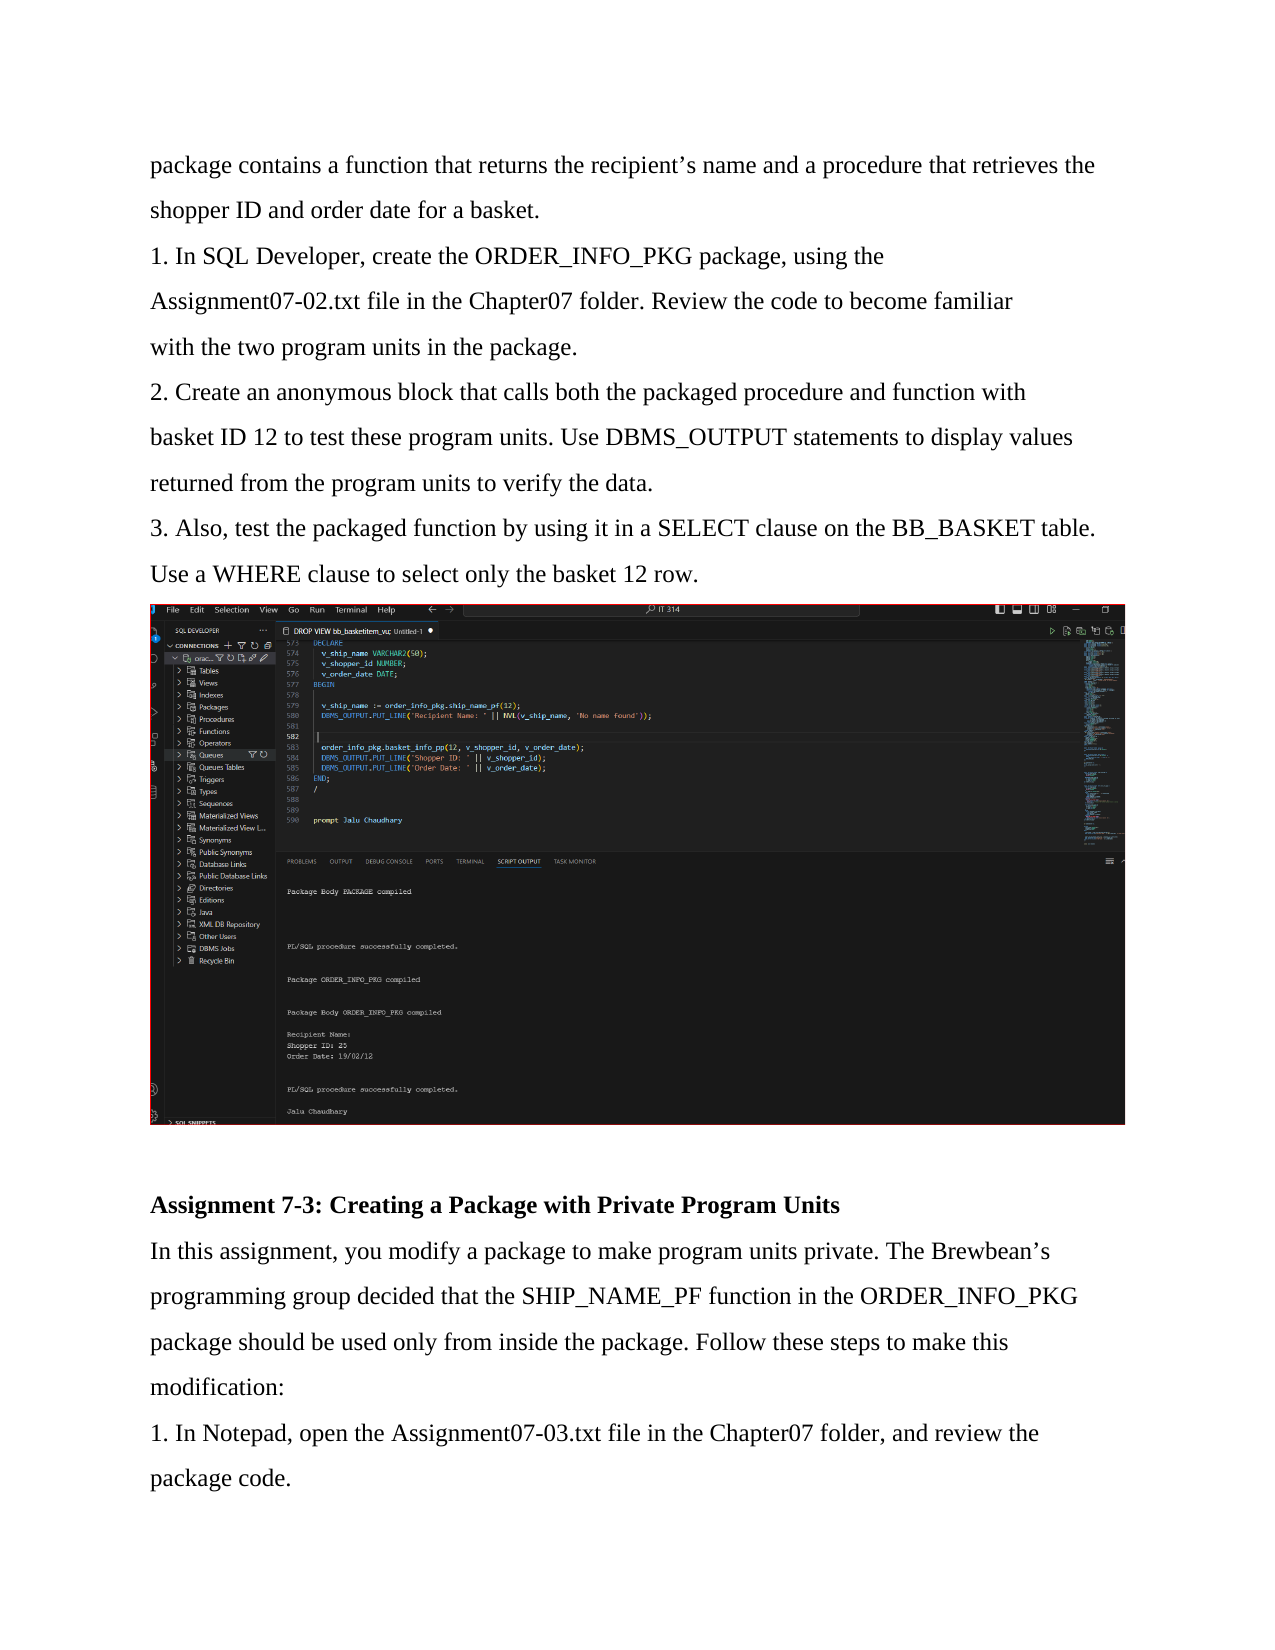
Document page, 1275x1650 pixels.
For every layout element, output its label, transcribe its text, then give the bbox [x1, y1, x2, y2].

text 1. In Notepad, open the Assignment07-03.txt file in the Chapter07 folder, and review the [150, 1418, 1125, 1446]
text 3. Also, test the packaged function by using it in a SELECT clause on the BB_BASKET table. [150, 513, 1125, 542]
text Use a WHERE clause to select only the basket 12 row. [150, 559, 1125, 587]
text package should be used only from inside the package. Follow these steps to make this [150, 1327, 1125, 1356]
text with the two program units in the package. [150, 332, 1125, 360]
text Assignment 7-3: Creating a Package with Private Program Units [150, 1191, 1125, 1219]
text basket ID 12 to test these program units. Use DBMS_OUTPUT statements to display values [150, 422, 1125, 451]
text returned from the program units to verify the data. [150, 468, 1125, 497]
text Assignment07-02.txt file in the Chapter07 folder. Review the code to become familiar [150, 286, 1125, 315]
text modification: [150, 1372, 1125, 1401]
text In this assignment, you modify a package to make program units private. The Brewbean’s [150, 1236, 1125, 1265]
text shopper ID and order date for a basket. [150, 195, 1125, 224]
text 2. Create an anonymous block that calls both the packaged procedure and function with [150, 377, 1125, 406]
picture [150, 604, 1125, 1125]
text programming group decided that the SHIP_NAME_PF function in the ORDER_INFO_PKG [150, 1281, 1125, 1310]
text package code. [150, 1463, 1125, 1492]
text 1. In SQL Developer, create the ORDER_INFO_PKG package, using the [150, 241, 1125, 269]
text package contains a function that returns the recipient’s name and a procedure that retrieves the [150, 150, 1125, 179]
